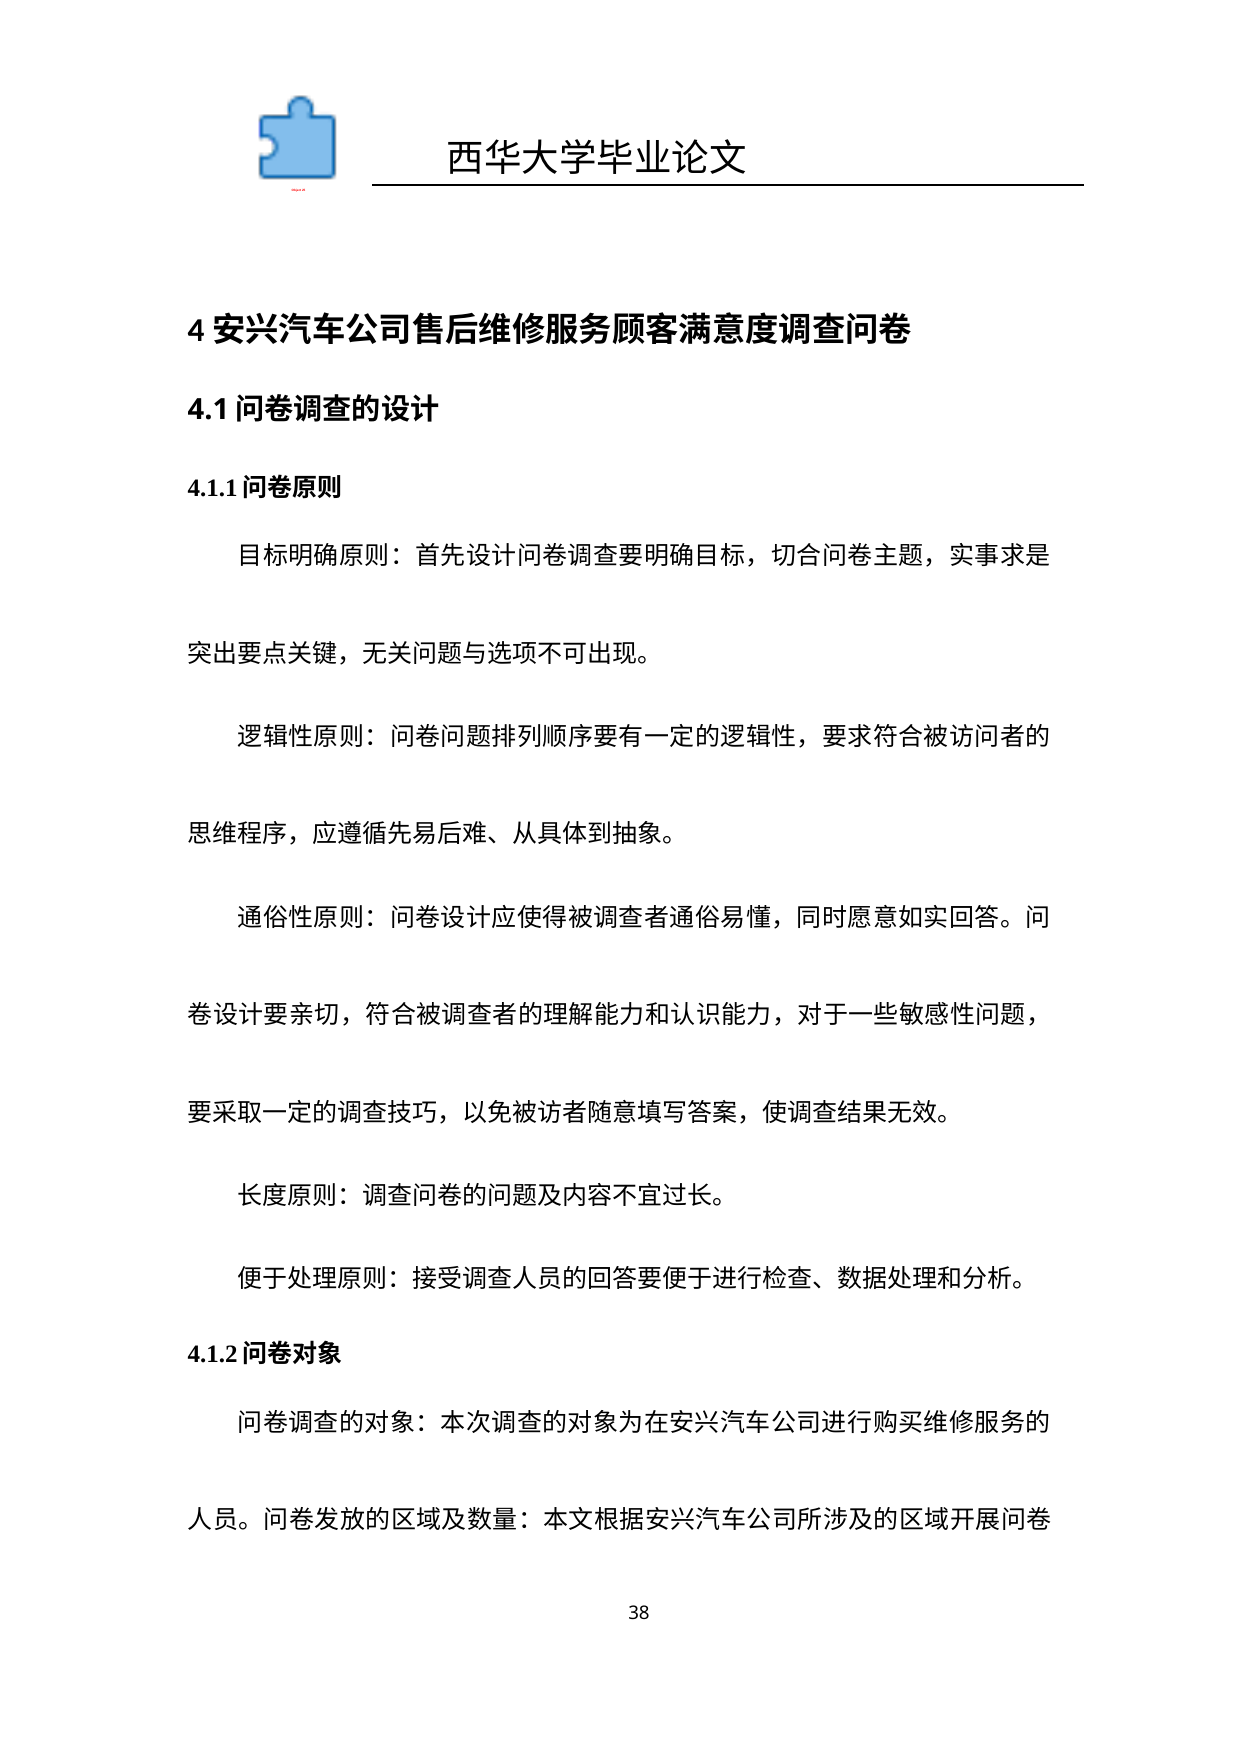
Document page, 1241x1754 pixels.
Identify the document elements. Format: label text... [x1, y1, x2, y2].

text 长度原则：调查问卷的问题及内容不宜过长。 [187, 1161, 1053, 1226]
text 目标明确原则：首先设计问卷调查要明确目标，切合问卷主题，实事求是突出要点关键，无关问题与选项不可出现。 [187, 521, 1053, 684]
text 便于处理原则：接受调查人员的回答要便于进行检查、数据处理和分析。 [187, 1244, 1053, 1309]
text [187, 1388, 1053, 1550]
text 通俗性原则：问卷设计应使得被调查者通俗易懂，同时愿意如实回答。问卷设计要亲切，符合被调查者的理解能力和认识能力，对于一些敏感性问题，要采取一定的调查技巧，以免被访者随意填写答案，使调查结果无效。 [187, 883, 1053, 1143]
subtitle 4 安兴汽车公司售后维修服务顾客满意度调查问卷 [187, 302, 1053, 351]
subtitle 4.1问卷调查的设计 [187, 374, 1053, 439]
subtitle 4.1.2问卷对象 [187, 1333, 1053, 1369]
text 逻辑性原则：问卷问题排列顺序要有一定的逻辑性，要求符合被访问者的思维程序，应遵循先易后难、从具体到抽象。 [187, 702, 1053, 864]
subtitle 4.1.1问卷原则 [187, 467, 1053, 503]
